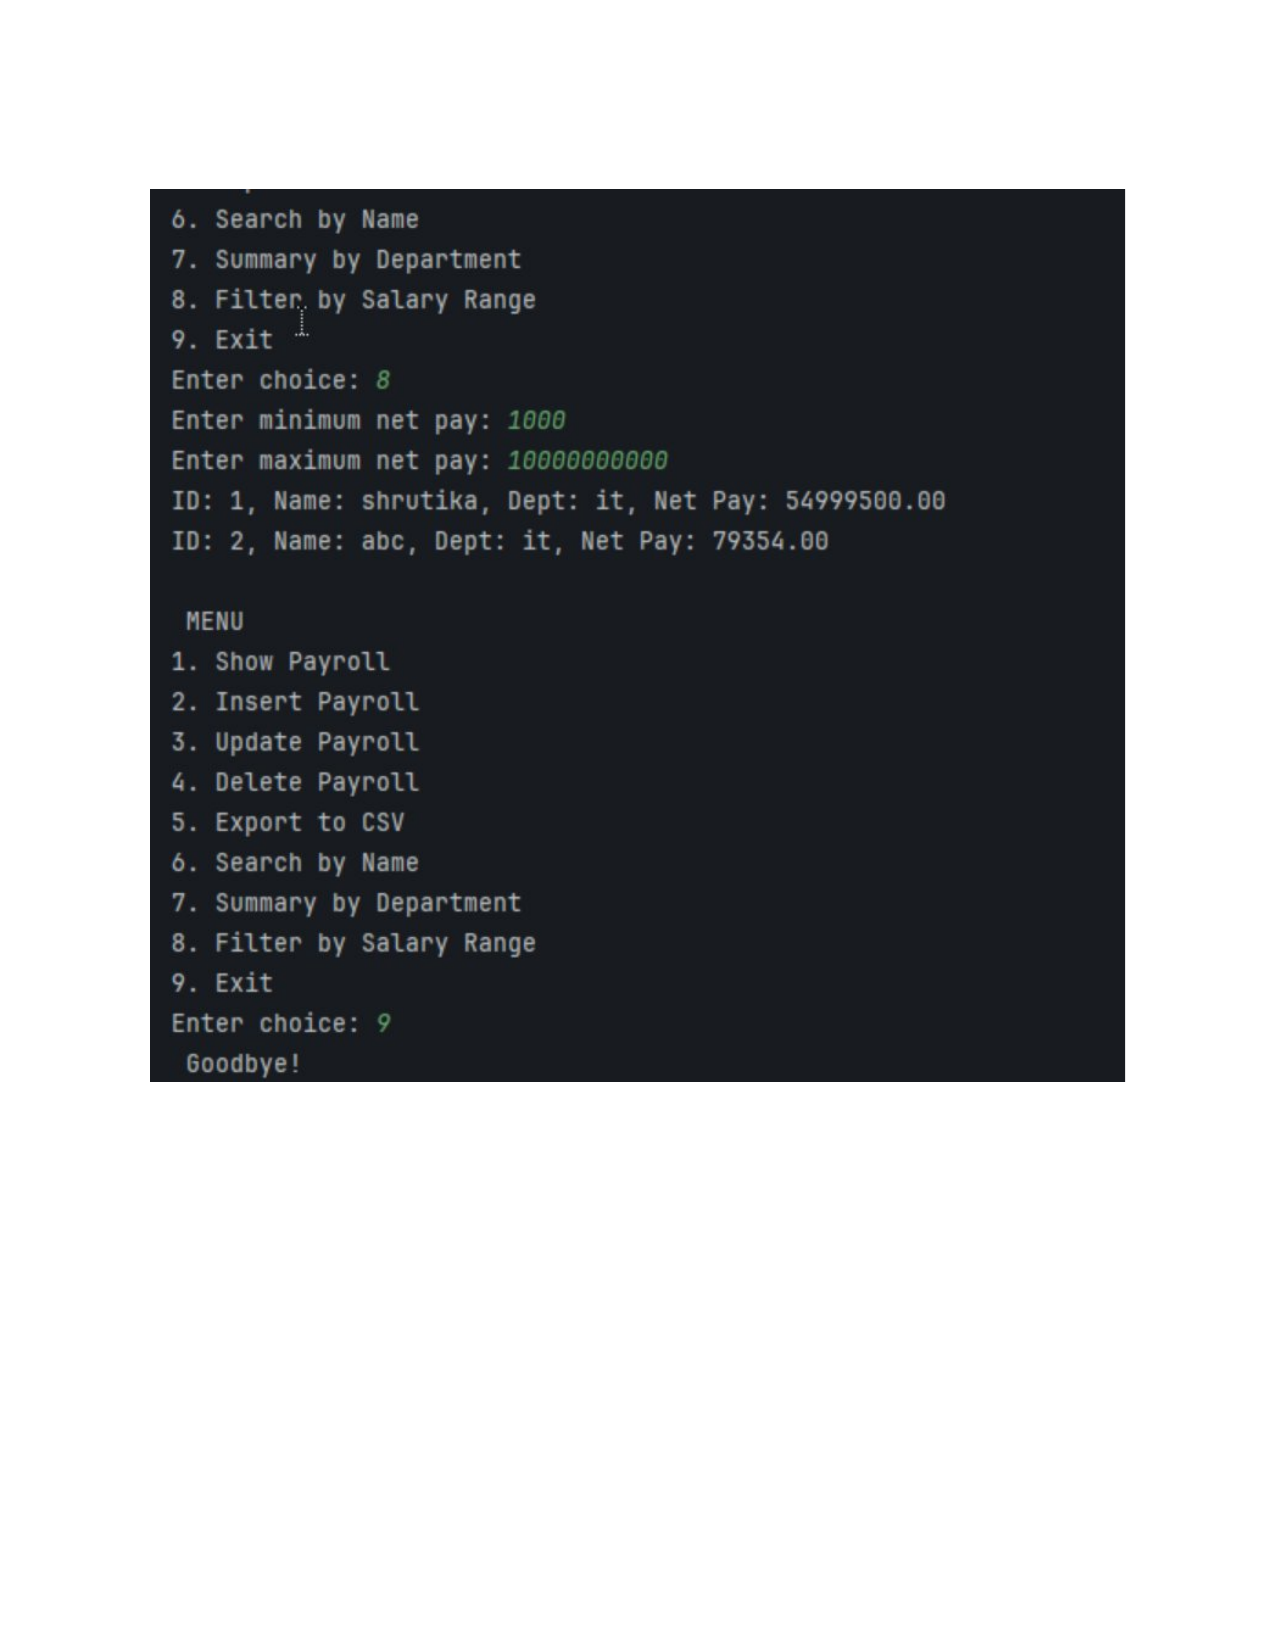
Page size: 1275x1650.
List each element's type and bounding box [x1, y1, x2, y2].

picture [150, 189, 1125, 1082]
